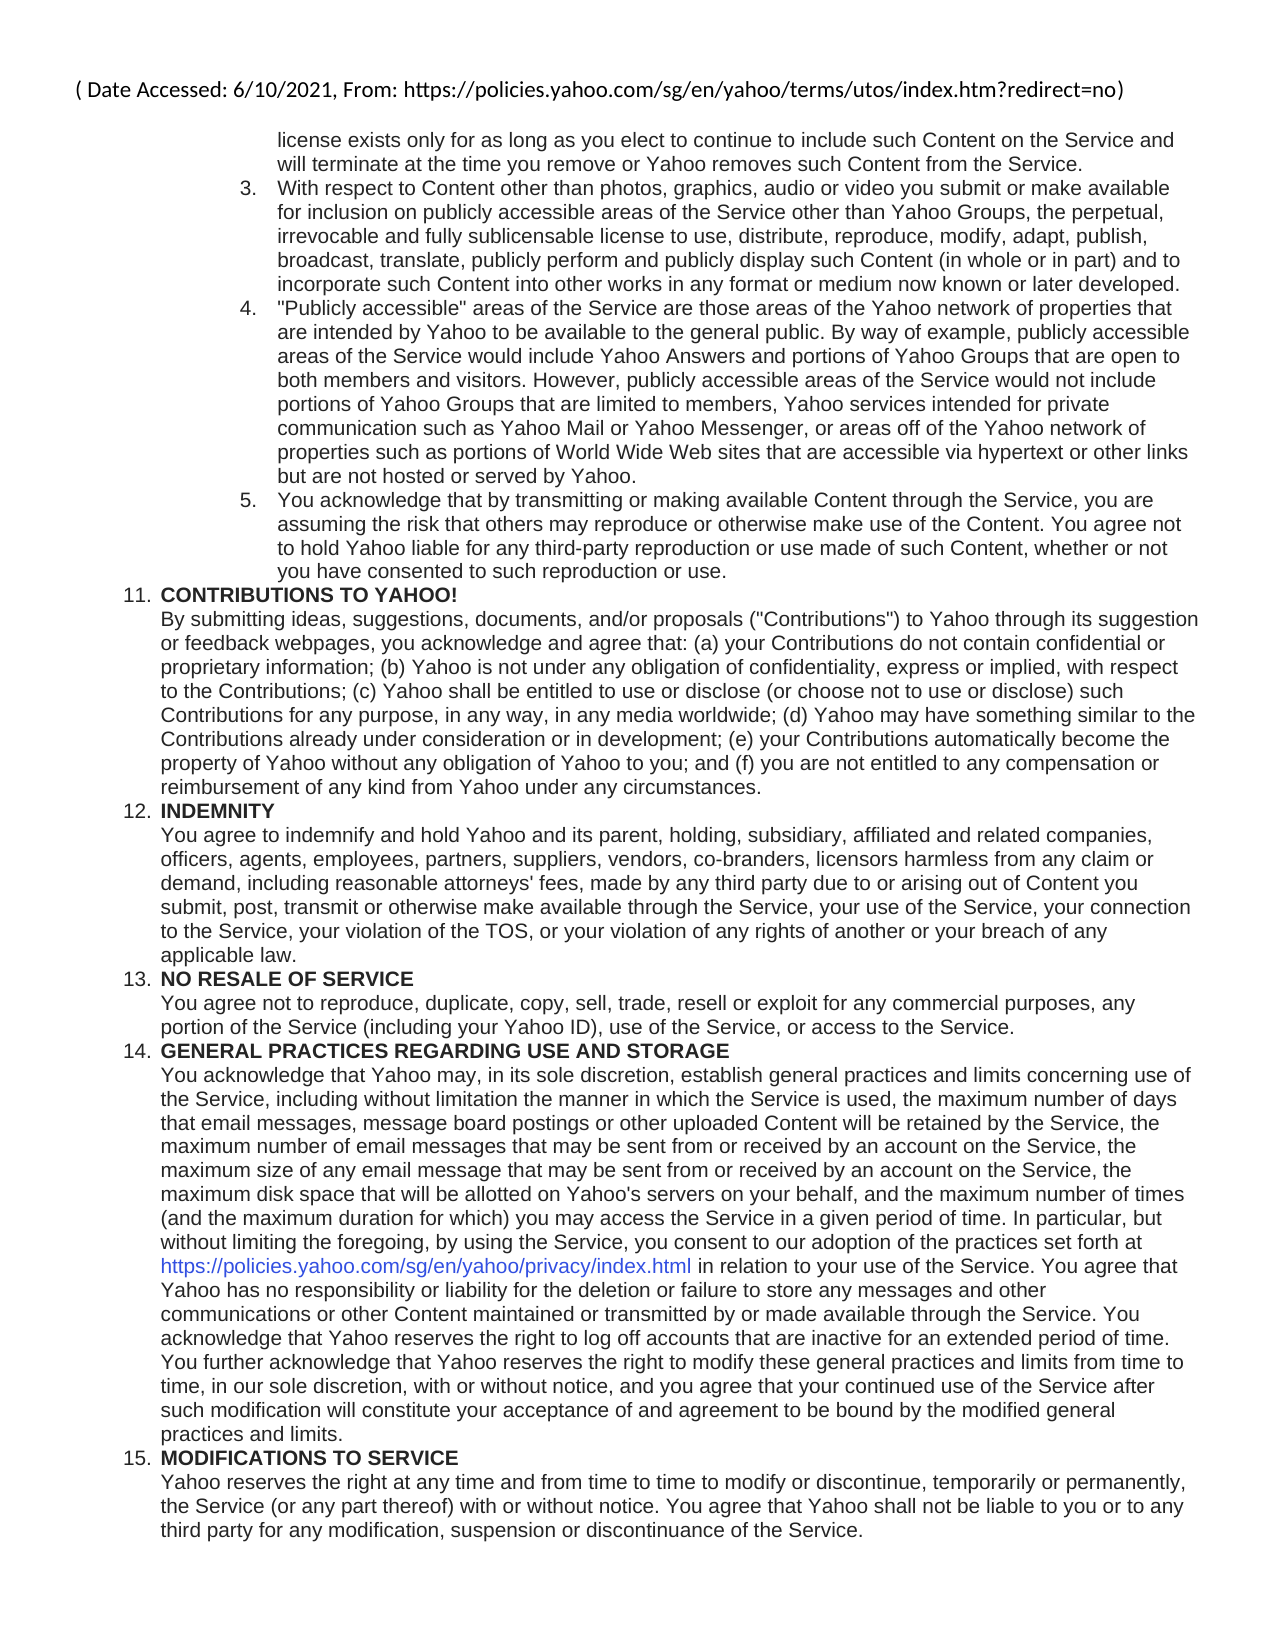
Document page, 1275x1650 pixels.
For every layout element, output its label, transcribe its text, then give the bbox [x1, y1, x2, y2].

list NO RESALE OF SERVICE You agree not to reproduce, duplicate, copy, sell, trade, resell or exploit for any commercial purposes, any portion of the Service (including your Yahoo ID), use of the Service, or access to the Service. [123, 967, 1200, 1038]
list CONTRIBUTIONS TO YAHOO! By submitting ideas, suggestions, documents, and/or proposals ("Contributions") to Yahoo through its suggestion or feedback webpages, you acknowledge and agree that: (a) your Contributions do not contain confidential or proprietary information; (b) Yahoo is not under any obligation of confidentiality, express or implied, with respect to the Contributions; (c) Yahoo shall be entitled to use or disclose (or choose not to use or disclose) such Contributions for any purpose, in any way, in any media worldwide; (d) Yahoo may have something similar to the Contributions already under consideration or in development; (e) your Contributions automatically become the property of Yahoo without any obligation of Yahoo to you; and (f) you are not entitled to any compensation or reimbursement of any kind from Yahoo under any circumstances. [123, 583, 1200, 799]
list INDEMNITY You agree to indemnify and hold Yahoo and its parent, holding, subsidiary, affiliated and related companies, officers, agents, employees, partners, suppliers, vendors, co-branders, licensors harmless from any claim or demand, including reasonable attorneys' fees, made by any third party due to or arising out of Content you submit, post, transmit or otherwise make available through the Service, your use of the Service, your connection to the Service, your violation of the TOS, or your violation of any rights of another or your breach of any applicable law. [123, 799, 1200, 967]
list MODIFICATIONS TO SERVICE Yahoo reserves the right at any time and from time to time to modify or discontinue, temporarily or permanently, the Service (or any part thereof) with or without notice. You agree that Yahoo shall not be liable to you or to any third party for any modification, suspension or discontinuance of the Service. [123, 1446, 1200, 1542]
list "Publicly accessible" areas of the Service are those areas of the Yahoo network of properties that are intended by Yahoo to be available to the general public. By way of example, publicly accessible areas of the Service would include Yahoo Answers and portions of Yahoo Groups that are open to both members and visitors. However, publicly accessible areas of the Service would not include portions of Yahoo Groups that are limited to members, Yahoo services intended for private communication such as Yahoo Mail or Yahoo Messenger, or areas off of the Yahoo network of properties such as portions of World Wide Web sites that are accessible via hypertext or other links but are not hosted or served by Yahoo. [239, 296, 1200, 487]
list With respect to Content other than photos, graphics, audio or video you submit or make available for inclusion on publicly accessible areas of the Service other than Yahoo Groups, the perpetual, irrevocable and fully sublicensable license to use, distribute, reproduce, modify, adapt, publish, broadcast, translate, publicly perform and publicly display such Content (in whole or in part) and to incorporate such Content into other works in any format or medium now known or later developed. [239, 176, 1200, 296]
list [239, 128, 1200, 176]
list You acknowledge that by transmitting or making available Content through the Service, you are assuming the risk that others may reproduce or otherwise make use of the Content. You agree not to hold Yahoo liable for any third-party reproduction or use made of such Content, whether or not you have consented to such reproduction or use. [239, 487, 1200, 583]
list GENERAL PRACTICES REGARDING USE AND STORAGE You acknowledge that Yahoo may, in its sole discretion, establish general practices and limits concerning use of the Service, including without limitation the manner in which the Service is used, the maximum number of days that email messages, message board postings or other uploaded Content will be retained by the Service, the maximum number of email messages that may be sent from or received by an account on the Service, the maximum size of any email message that may be sent from or received by an account on the Service, the maximum disk space that will be allotted on Yahoo's servers on your behalf, and the maximum number of times (and the maximum duration for which) you may access the Service in a given period of time. In particular, but without limiting the foregoing, by using the Service, you consent to our adoption of the practices set forth at https://policies.yahoo.com/sg/en/yahoo/privacy/index.html in relation to your use of the Service. You agree that Yahoo has no responsibility or liability for the deletion or failure to store any messages and other communications or other Content maintained or transmitted by or made available through the Service. You acknowledge that Yahoo reserves the right to log off accounts that are inactive for an extended period of time. You further acknowledge that Yahoo reserves the right to modify these general practices and limits from time to time, in our sole discretion, with or without notice, and you agree that your continued use of the Service after such modification will constitute your acceptance of and agreement to be bound by the modified general practices and limits. [123, 1038, 1200, 1446]
